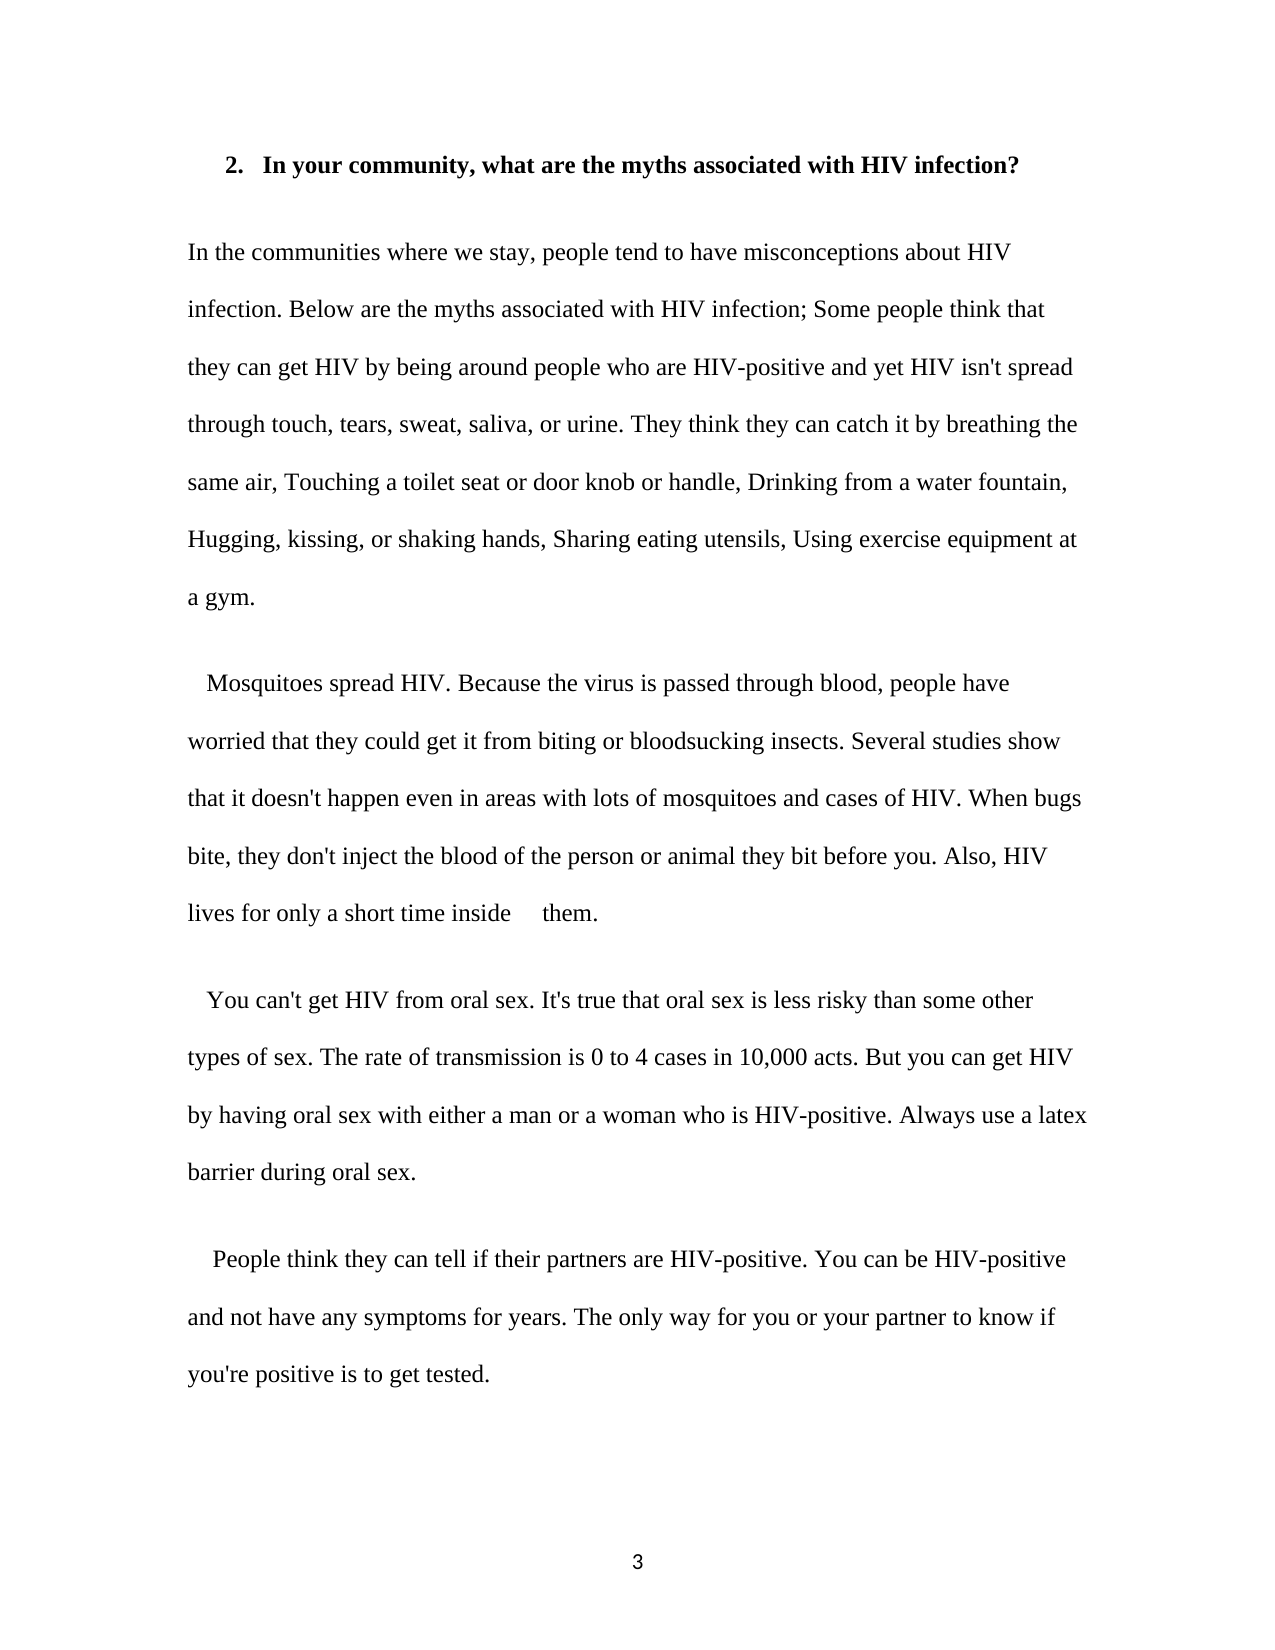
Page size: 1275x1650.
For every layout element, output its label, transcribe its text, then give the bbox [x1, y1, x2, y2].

subtitle People think they can tell if their partners are HIV-positive. You can be HIV-positive and not have any symptoms for years. The only way for you or your partner to know if you're positive is to get tested. [187, 1244, 1087, 1388]
text Mosquitoes spread HIV. Because the virus is passed through blood, people have worried that they could get it from biting or bloodsucking insects. Several studies show that it doesn't happen even in areas with lots of mosquitoes and cases of HIV. When bugs bite, they don't inject the blood of the person or animal they bit before you. Also, HIV lives for only a short time inside them. [187, 668, 1087, 927]
list In your community, what are the myths associated with HIV infection? [225, 150, 1087, 179]
text You can't get HIV from oral sex. It's true that oral sex is less risky than some other types of sex. The rate of transmission is 0 to 4 cases in 10,000 acts. But you can get HIV by having oral sex with either a man or a woman who is HIV-positive. Always use a latex barrier during oral sex. [187, 985, 1087, 1186]
text In the communities where we stay, people tend to have misconceptions about HIV infection. Below are the myths associated with HIV infection; Some people think that they can get HIV by being around people who are HIV-positive and yet HIV isn't spread through touch, tears, sweat, saliva, or urine. They think they can catch it by breathing the same air, Touching a toilet seat or door knob or handle, Drinking from a water fountain, Hugging, kissing, or shaking hands, Sharing eating utensils, Using exercise equipment at a gym. [187, 237, 1087, 610]
